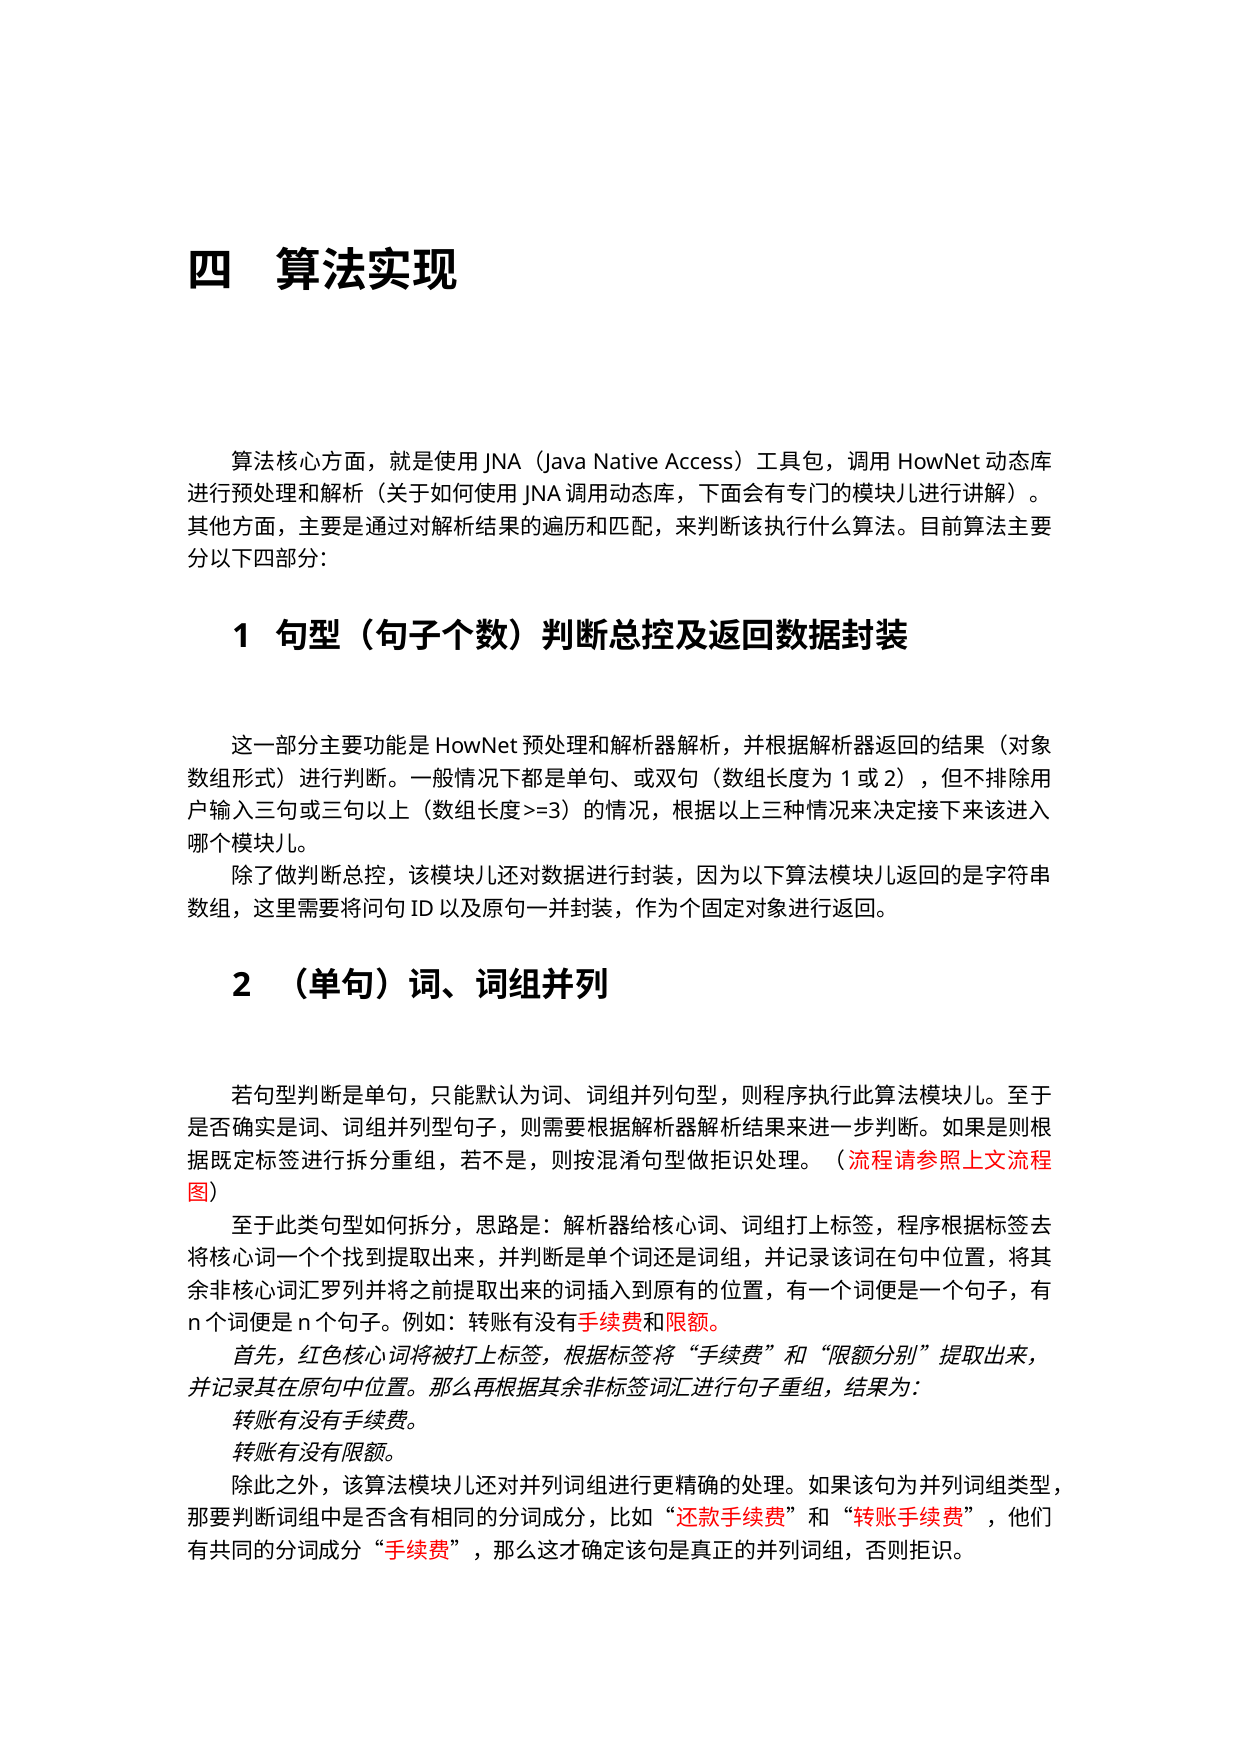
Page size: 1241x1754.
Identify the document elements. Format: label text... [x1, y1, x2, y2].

text 算法核心方面，就是使用JNA（Java Native Access）工具包，调用HowNet动态库进行预处理和解析（关于如何使用JNA调用动态库，下面会有专门的模块儿进行讲解）。其他方面，主要是通过对解析结果的遍历和匹配，来判断该执行什么算法。目前算法主要分以下四部分： [187, 443, 1053, 573]
subtitle （单句）词、词组并列 [187, 950, 1053, 1015]
subtitle 句型（句子个数）判断总控及返回数据封装 [187, 600, 1053, 665]
text 首先，红色核心词将被打上标签，根据标签将“手续费”和“限额分别”提取出来，并记录其在原句中位置。那么再根据其余非标签词汇进行句子重组，结果为： [187, 1337, 1053, 1402]
subtitle 算法实现 [187, 218, 1053, 315]
text 若句型判断是单句，只能默认为词、词组并列句型，则程序执行此算法模块儿。至于是否确实是词、词组并列型句子，则需要根据解析器解析结果来进一步判断。如果是则根据既定标签进行拆分重组，若不是，则按混淆句型做拒识处理。（流程请参照上文流程图） [187, 1077, 1053, 1207]
text 转账有没有限额。 [187, 1435, 1053, 1467]
text 转账有没有手续费。 [187, 1402, 1053, 1435]
text 至于此类句型如何拆分，思路是：解析器给核心词、词组打上标签，程序根据标签去将核心词一个个找到提取出来，并判断是单个词还是词组，并记录该词在句中位置，将其余非核心词汇罗列并将之前提取出来的词插入到原有的位置，有一个词便是一个句子，有n个词便是n个句子。例如：转账有没有手续费和限额。 [187, 1207, 1053, 1337]
text 这一部分主要功能是HowNet预处理和解析器解析，并根据解析器返回的结果（对象数组形式）进行判断。一般情况下都是单句、或双句（数组长度为1或2），但不排除用户输入三句或三句以上（数组长度>=3）的情况，根据以上三种情况来决定接下来该进入哪个模块儿。 [187, 728, 1053, 858]
text 除此之外，该算法模块儿还对并列词组进行更精确的处理。如果该句为并列词组类型，那要判断词组中是否含有相同的分词成分，比如“还款手续费”和“转账手续费”，他们有共同的分词成分“手续费”，那么这才确定该句是真正的并列词组，否则拒识。 [187, 1467, 1053, 1565]
text 除了做判断总控，该模块儿还对数据进行封装，因为以下算法模块儿返回的是字符串数组，这里需要将问句ID以及原句一并封装，作为个固定对象进行返回。 [187, 858, 1053, 923]
